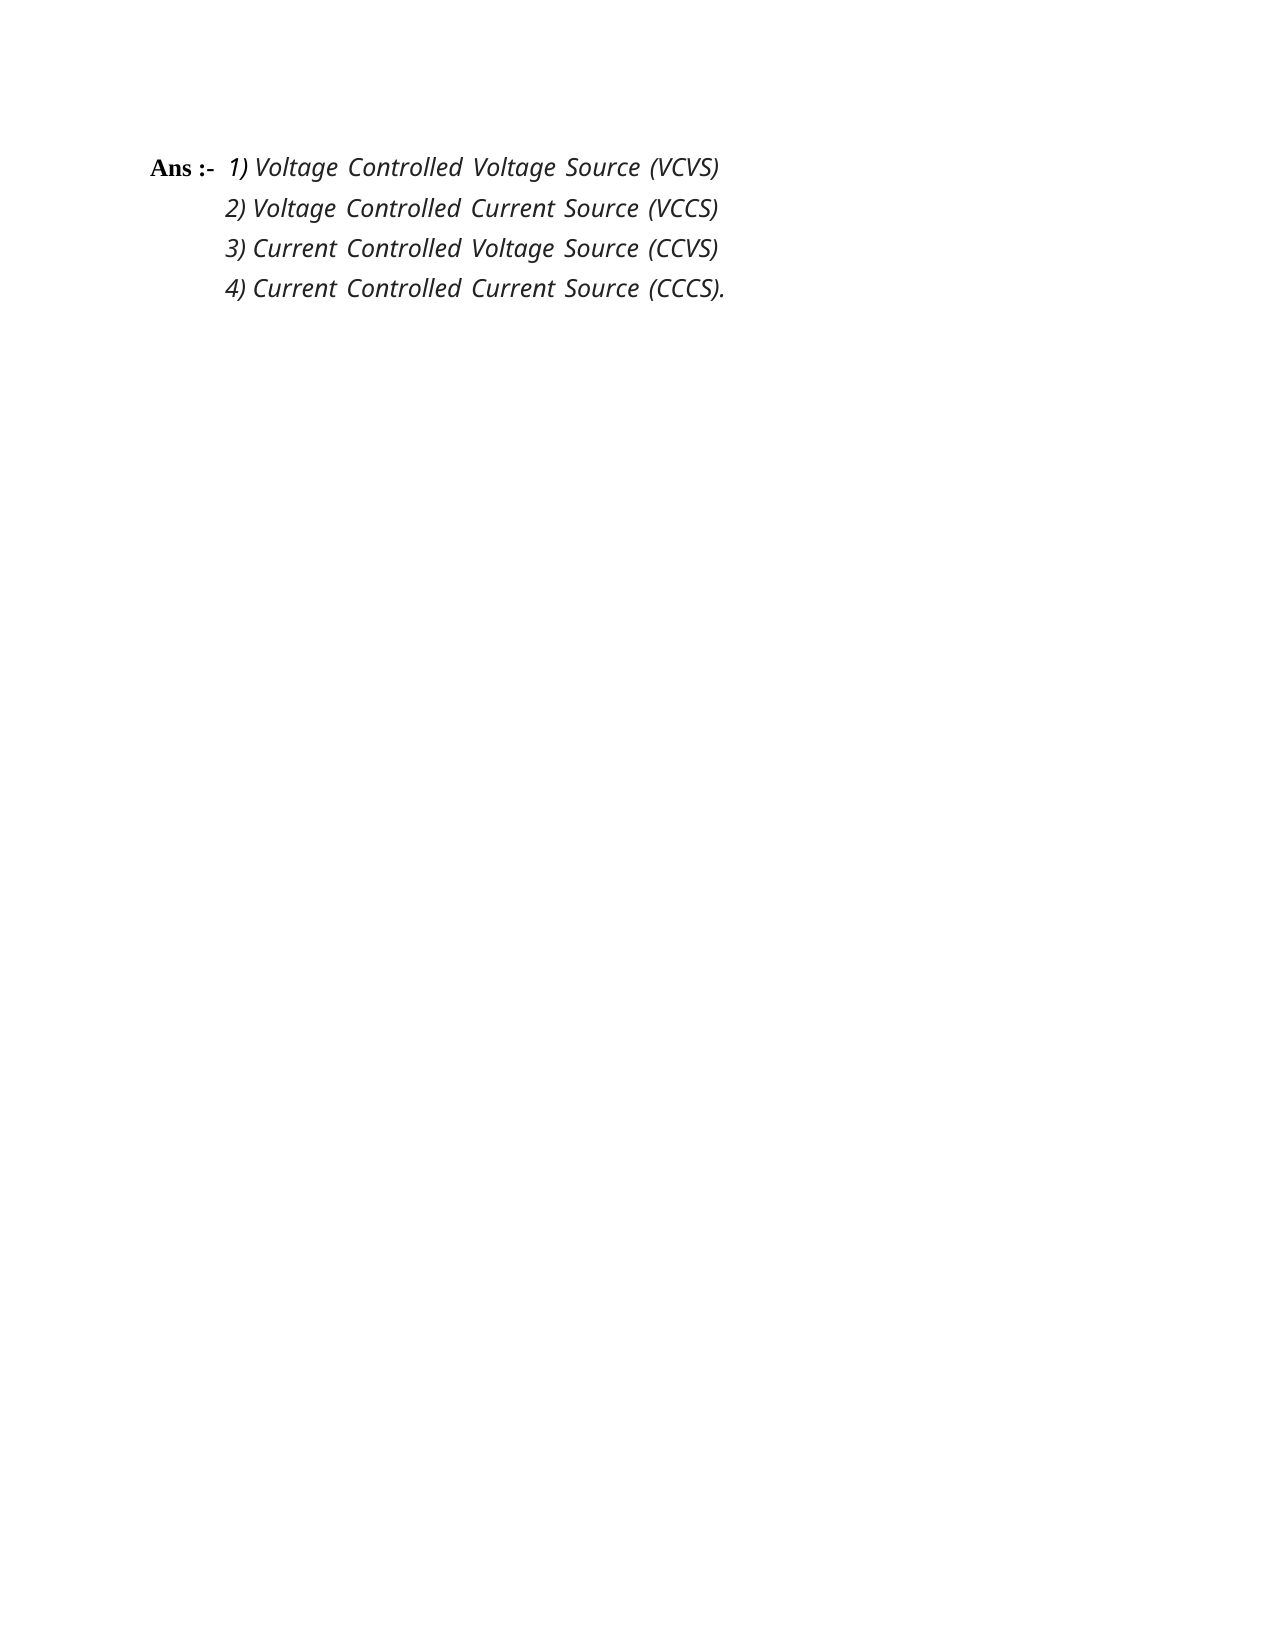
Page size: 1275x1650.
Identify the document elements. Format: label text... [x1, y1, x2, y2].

text Ans :- 1) Voltage Controlled Voltage Source (VCVS) [150, 150, 1125, 184]
text 4) Current Controlled Current Source (CCCS). [225, 271, 1125, 305]
text 2) Voltage Controlled Current Source (VCCS) [225, 190, 1125, 224]
text 3) Current Controlled Voltage Source (CCVS) [225, 231, 1125, 265]
